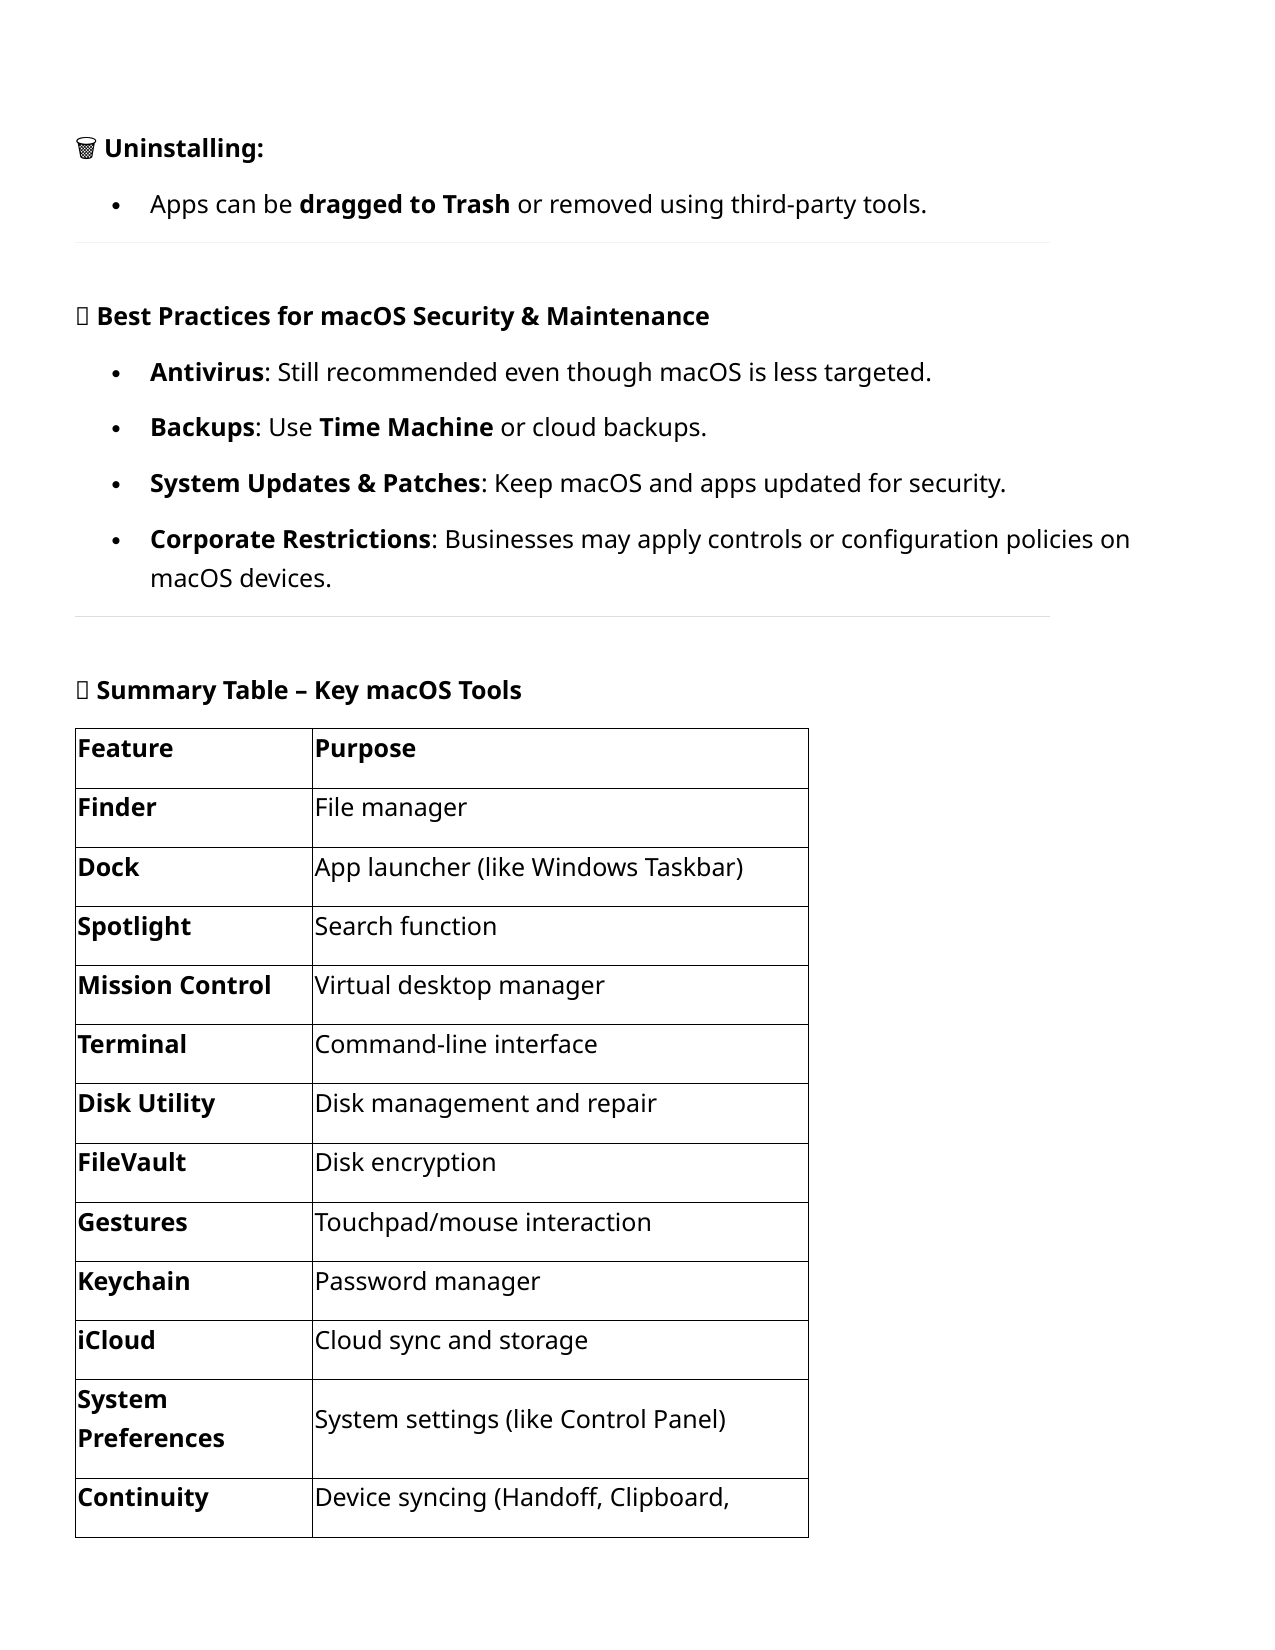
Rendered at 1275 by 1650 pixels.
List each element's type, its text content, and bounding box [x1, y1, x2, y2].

table_cell Dock [76, 848, 312, 906]
table_cell Disk encryption [313, 1144, 808, 1202]
table_cell iCloud [76, 1321, 312, 1379]
table_header Purpose [313, 729, 808, 787]
table_cell Disk Utility [76, 1084, 312, 1142]
table_cell Disk management and repair [313, 1084, 808, 1142]
list Antivirus: Still recommended even though macOS is less targeted. [112, 354, 1200, 388]
table_cell System Preferences [76, 1380, 312, 1477]
table_cell Terminal [76, 1025, 312, 1083]
table_header Feature [76, 729, 312, 787]
list Apps can be dragged to Trash or removed using third-party tools. [112, 187, 1200, 221]
list Backups: Use Time Machine or cloud backups. [112, 410, 1200, 444]
table_cell Virtual desktop manager [313, 966, 808, 1024]
table_cell Device syncing (Handoff, Clipboard, Camera) [313, 1479, 808, 1537]
table_cell Password manager [313, 1262, 808, 1320]
table_cell Cloud sync and storage [313, 1321, 808, 1379]
table_cell Gestures [76, 1203, 312, 1261]
table_cell Keychain [76, 1262, 312, 1320]
table_cell FileVault [76, 1144, 312, 1202]
text 🗑 Uninstalling: [75, 131, 1200, 165]
table_cell Continuity [76, 1479, 312, 1537]
table_cell File manager [313, 789, 808, 847]
text 🔐 Best Practices for macOS Security & Maintenance [75, 298, 1200, 332]
table_cell Search function [313, 907, 808, 965]
list System Updates & Patches: Keep macOS and apps updated for security. [112, 466, 1200, 500]
table_cell Touchpad/mouse interaction [313, 1203, 808, 1261]
table_cell Spotlight [76, 907, 312, 965]
text ✅ Summary Table – Key macOS Tools [75, 672, 1200, 707]
list Corporate Restrictions: Businesses may apply controls or configuration policies on macOS devices. [112, 522, 1200, 595]
table_cell Finder [76, 789, 312, 847]
table_cell Mission Control [76, 966, 312, 1024]
table_cell System settings (like Control Panel) [313, 1380, 808, 1477]
table_cell App launcher (like Windows Taskbar) [313, 848, 808, 906]
table_cell Command-line interface [313, 1025, 808, 1083]
